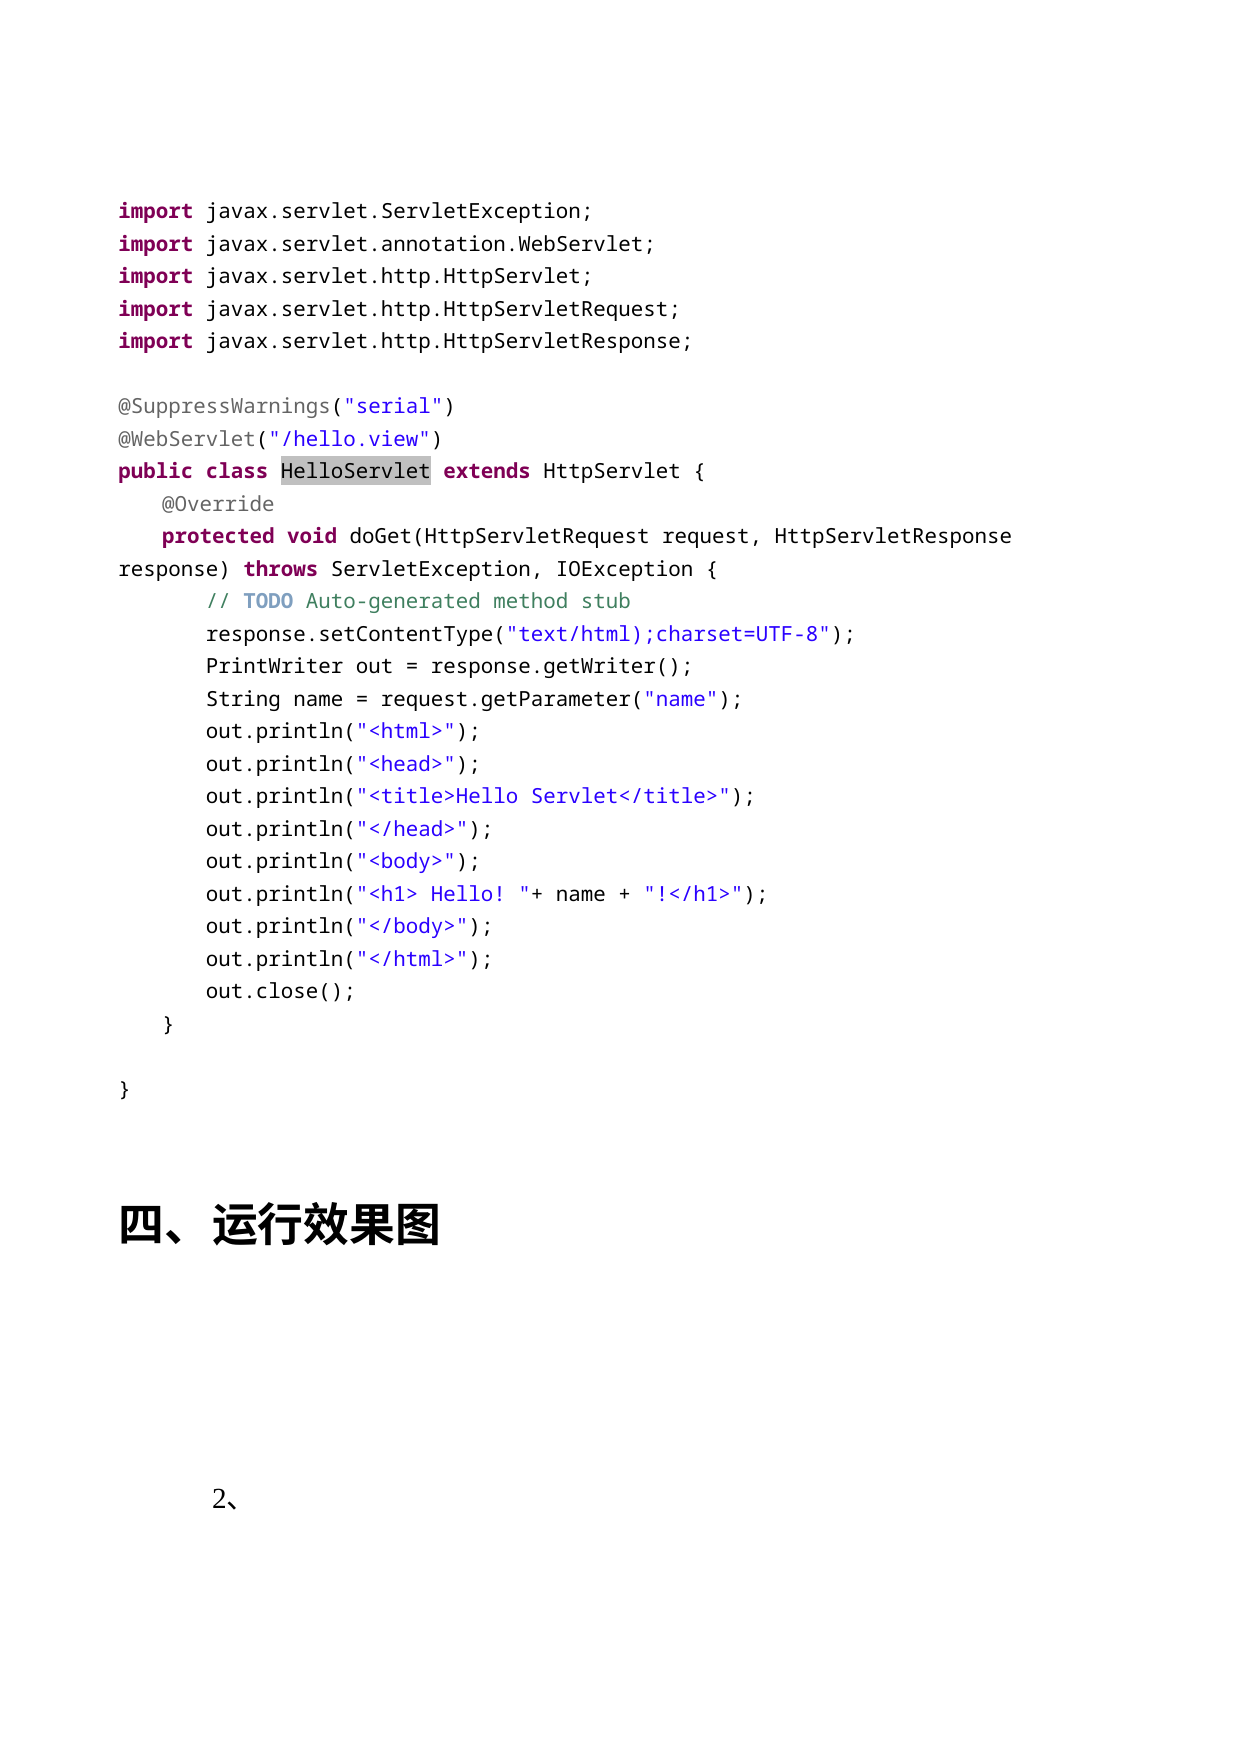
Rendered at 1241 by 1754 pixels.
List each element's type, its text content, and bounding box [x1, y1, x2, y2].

text import javax.servlet.ServletException; [118, 194, 1093, 227]
text out.println("<title>Hello Servlet</title>"); [118, 779, 1093, 812]
text out.println("<h1> Hello! "+ name + "!</h1>"); [118, 877, 1093, 909]
text out.close(); [118, 974, 1093, 1007]
text out.println("</body>"); [118, 909, 1093, 942]
text out.println("<html>"); [118, 714, 1093, 747]
text @SuppressWarnings("serial") [118, 389, 1093, 422]
text String name = request.getParameter("name"); [118, 682, 1093, 714]
text import javax.servlet.http.HttpServletRequest; [118, 292, 1093, 324]
text protected void doGet(HttpServletRequest request, HttpServletResponse response) throws ServletException, IOException { [118, 519, 1093, 584]
text out.println("</head>"); [118, 812, 1093, 844]
text import javax.servlet.http.HttpServletResponse; [118, 324, 1093, 357]
text out.println("<head>"); [118, 747, 1093, 779]
text import javax.servlet.http.HttpServlet; [118, 259, 1093, 292]
text @Override [118, 487, 1093, 519]
text @WebServlet("/hello.view") [118, 422, 1093, 454]
text import javax.servlet.annotation.WebServlet; [118, 227, 1093, 259]
text public class HelloServlet extends HttpServlet { [118, 454, 1093, 487]
text } [118, 1072, 1093, 1104]
text // TODO Auto-generated method stub [118, 584, 1093, 617]
subtitle 运行效果图 [118, 1172, 1093, 1270]
text PrintWriter out = response.getWriter(); [118, 649, 1093, 682]
text response.setContentType("text/html);charset=UTF-8"); [118, 617, 1093, 649]
text out.println("<body>"); [118, 844, 1093, 877]
list 2、 [212, 1463, 1093, 1528]
text out.println("</html>"); [118, 942, 1093, 974]
text } [118, 1007, 1093, 1039]
